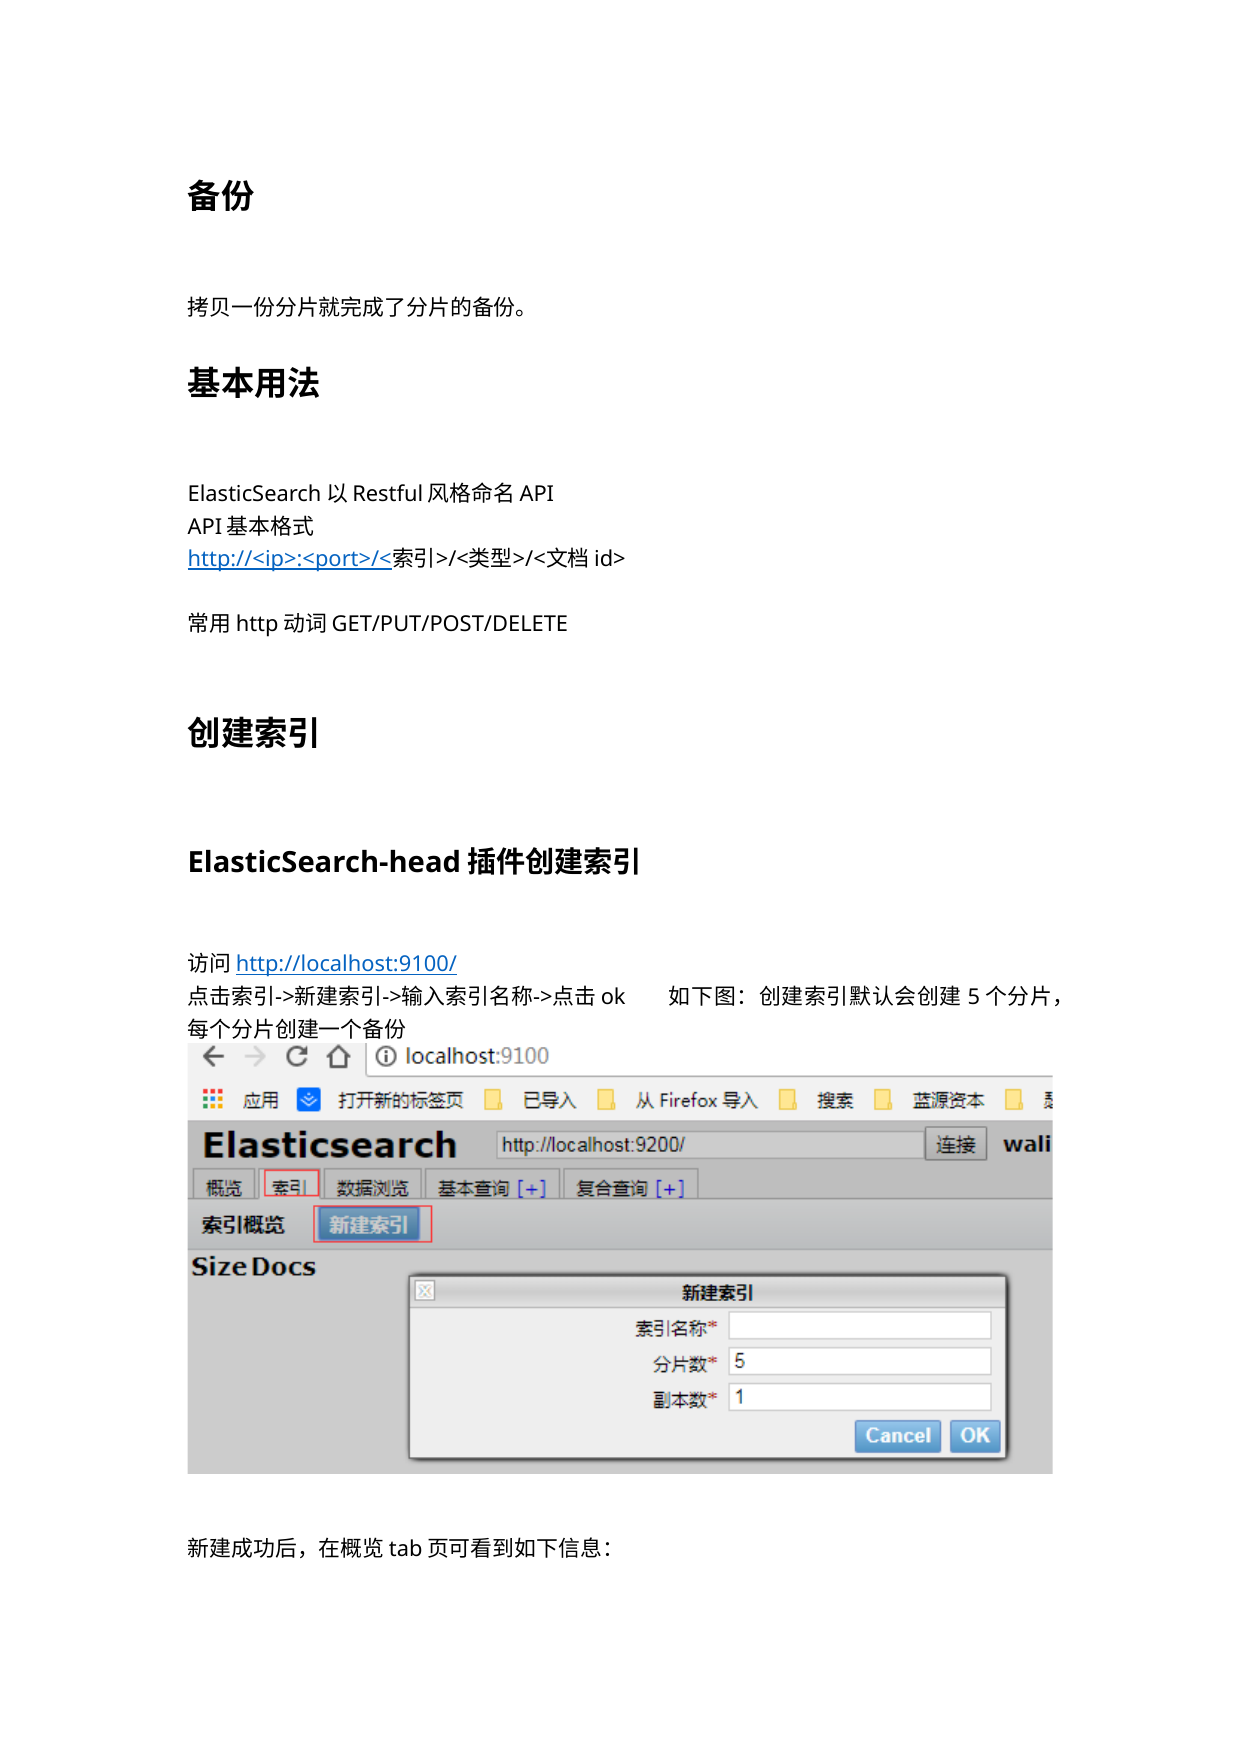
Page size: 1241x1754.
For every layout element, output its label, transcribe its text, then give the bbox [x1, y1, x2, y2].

subtitle 基本用法 [187, 349, 1053, 414]
text http://<ip>:<port>/<索引>/<类型>/<文档id> [187, 541, 1053, 573]
text ElasticSearch以Restful风格命名API [187, 476, 1053, 508]
text 访问http://localhost:9100/ [187, 946, 1053, 979]
subtitle ElasticSearch-head插件创建索引 [187, 827, 1053, 892]
text 拷贝一份分片就完成了分片的备份。 [187, 289, 1053, 322]
text 新建成功后，在概览tab页可看到如下信息： [187, 1531, 1053, 1564]
text 常用http动词 GET/PUT/POST/DELETE [187, 606, 1053, 638]
subtitle 备份 [187, 162, 1053, 227]
text API基本格式 [187, 508, 1053, 541]
subtitle 创建索引 [187, 698, 1053, 763]
picture [187, 1043, 1053, 1474]
text 点击索引->新建索引->输入索引名称->点击ok 如下图：创建索引默认会创建5个分片，每个分片创建一个备份 [187, 979, 1053, 1043]
